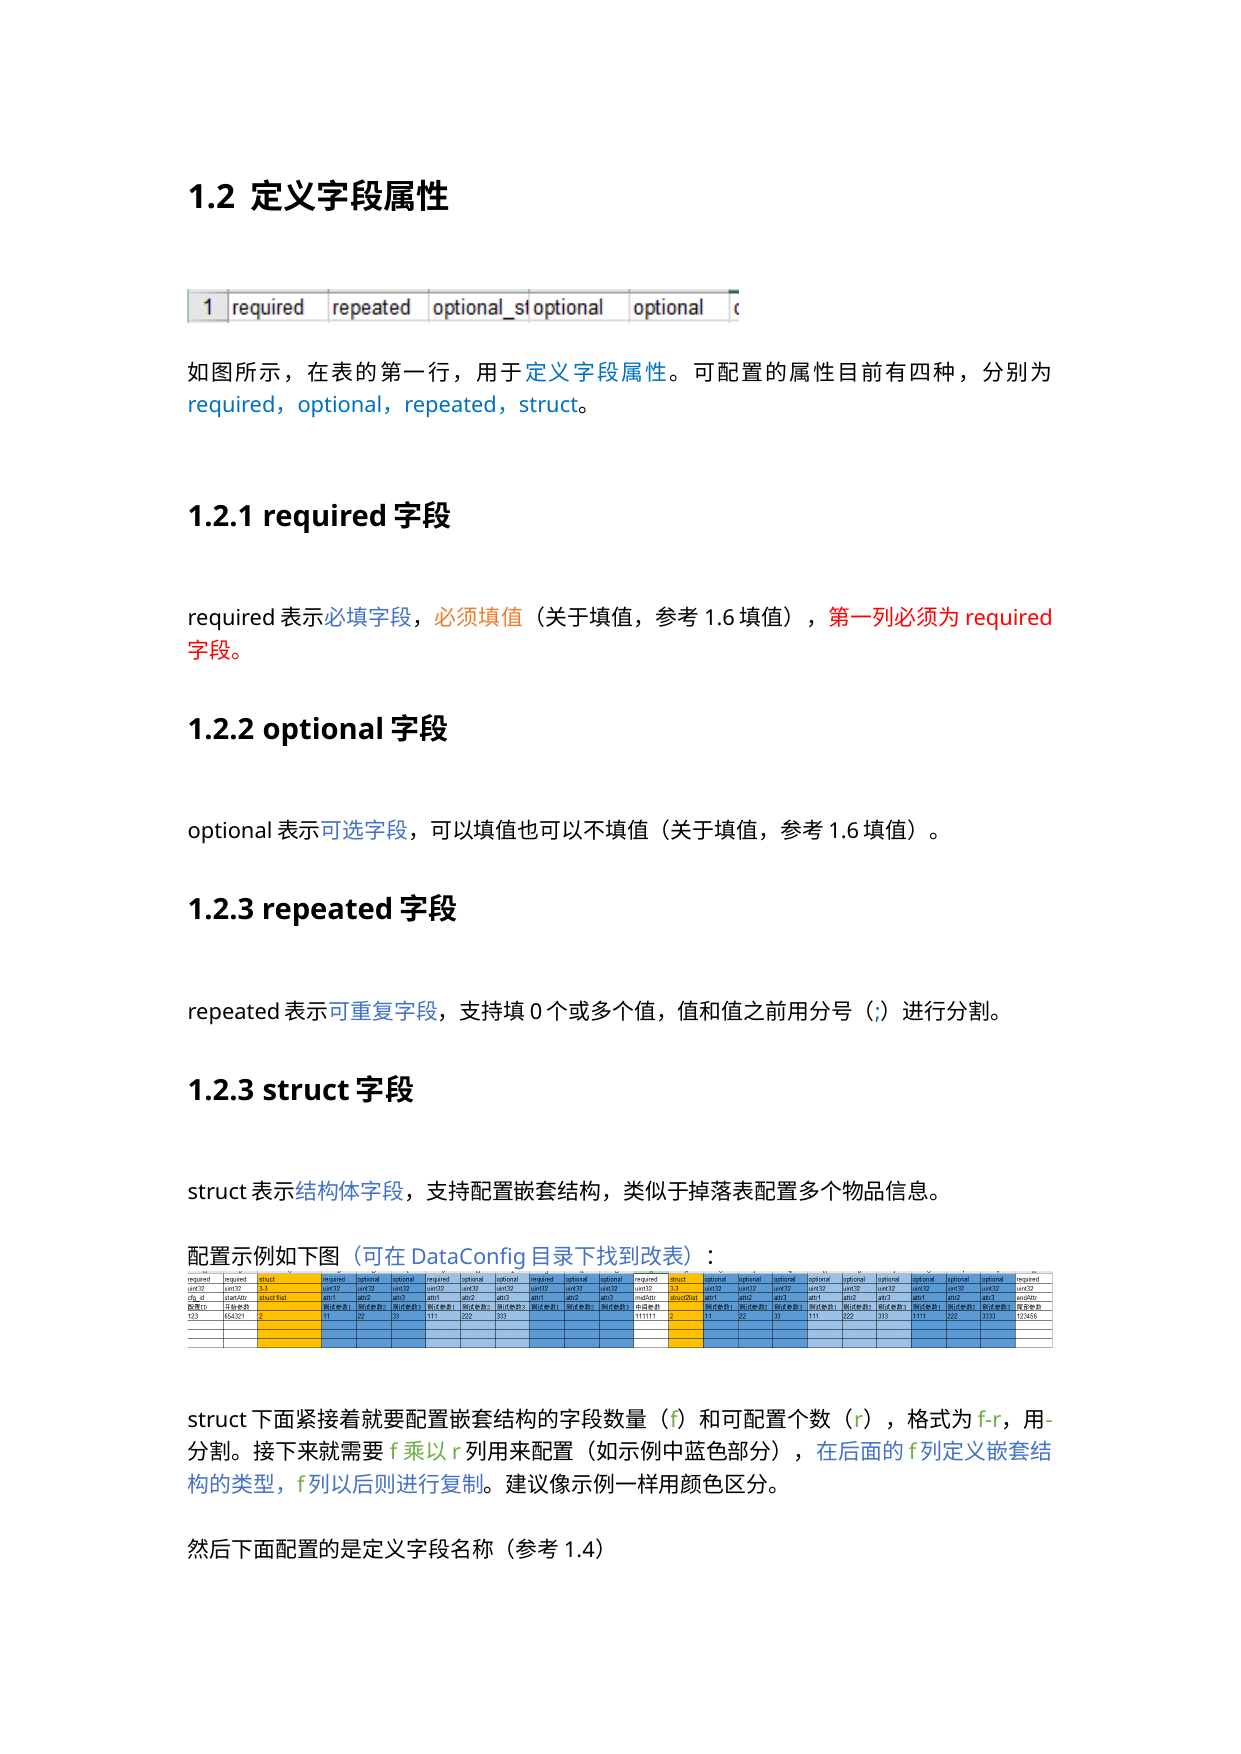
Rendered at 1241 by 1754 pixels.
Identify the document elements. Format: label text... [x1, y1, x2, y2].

text 如图所示，在表的第一行，用于定义字段属性。可配置的属性目前有四种，分别为required，optional，repeated，struct。 [187, 354, 1053, 419]
subtitle 定义字段属性 [187, 162, 1053, 227]
text optional表示可选字段，可以填值也可以不填值（关于填值，参考1.6填值）。 [187, 813, 1053, 845]
text 配置示例如下图（可在DataConfig目录下找到改表）： [187, 1239, 1053, 1271]
text required表示必填字段，必须填值（关于填值，参考1.6填值），第一列必须为required字段。 [187, 600, 1053, 665]
text struct下面紧接着就要配置嵌套结构的字段数量（f）和可配置个数（r），格式为f-r，用-分割。接下来就需要f 乘以 r列用来配置（如示例中蓝色部分），在后面的f列定义嵌套结构的类型，f列以后则进行复制。建议像示例一样用颜色区分。 [187, 1401, 1053, 1499]
subtitle optional字段 [187, 694, 1053, 759]
text repeated表示可重复字段，支持填0个或多个值，值和值之前用分号（;）进行分割。 [187, 993, 1053, 1026]
text 然后下面配置的是定义字段名称（参考1.4） [187, 1531, 1053, 1564]
text struct表示结构体字段，支持配置嵌套结构，类似于掉落表配置多个物品信息。 [187, 1174, 1053, 1206]
picture [187, 289, 739, 323]
subtitle 1.2.3 repeated字段 [187, 874, 1053, 939]
picture [187, 1271, 1053, 1348]
subtitle required字段 [187, 481, 1053, 546]
subtitle struct字段 [187, 1055, 1053, 1120]
